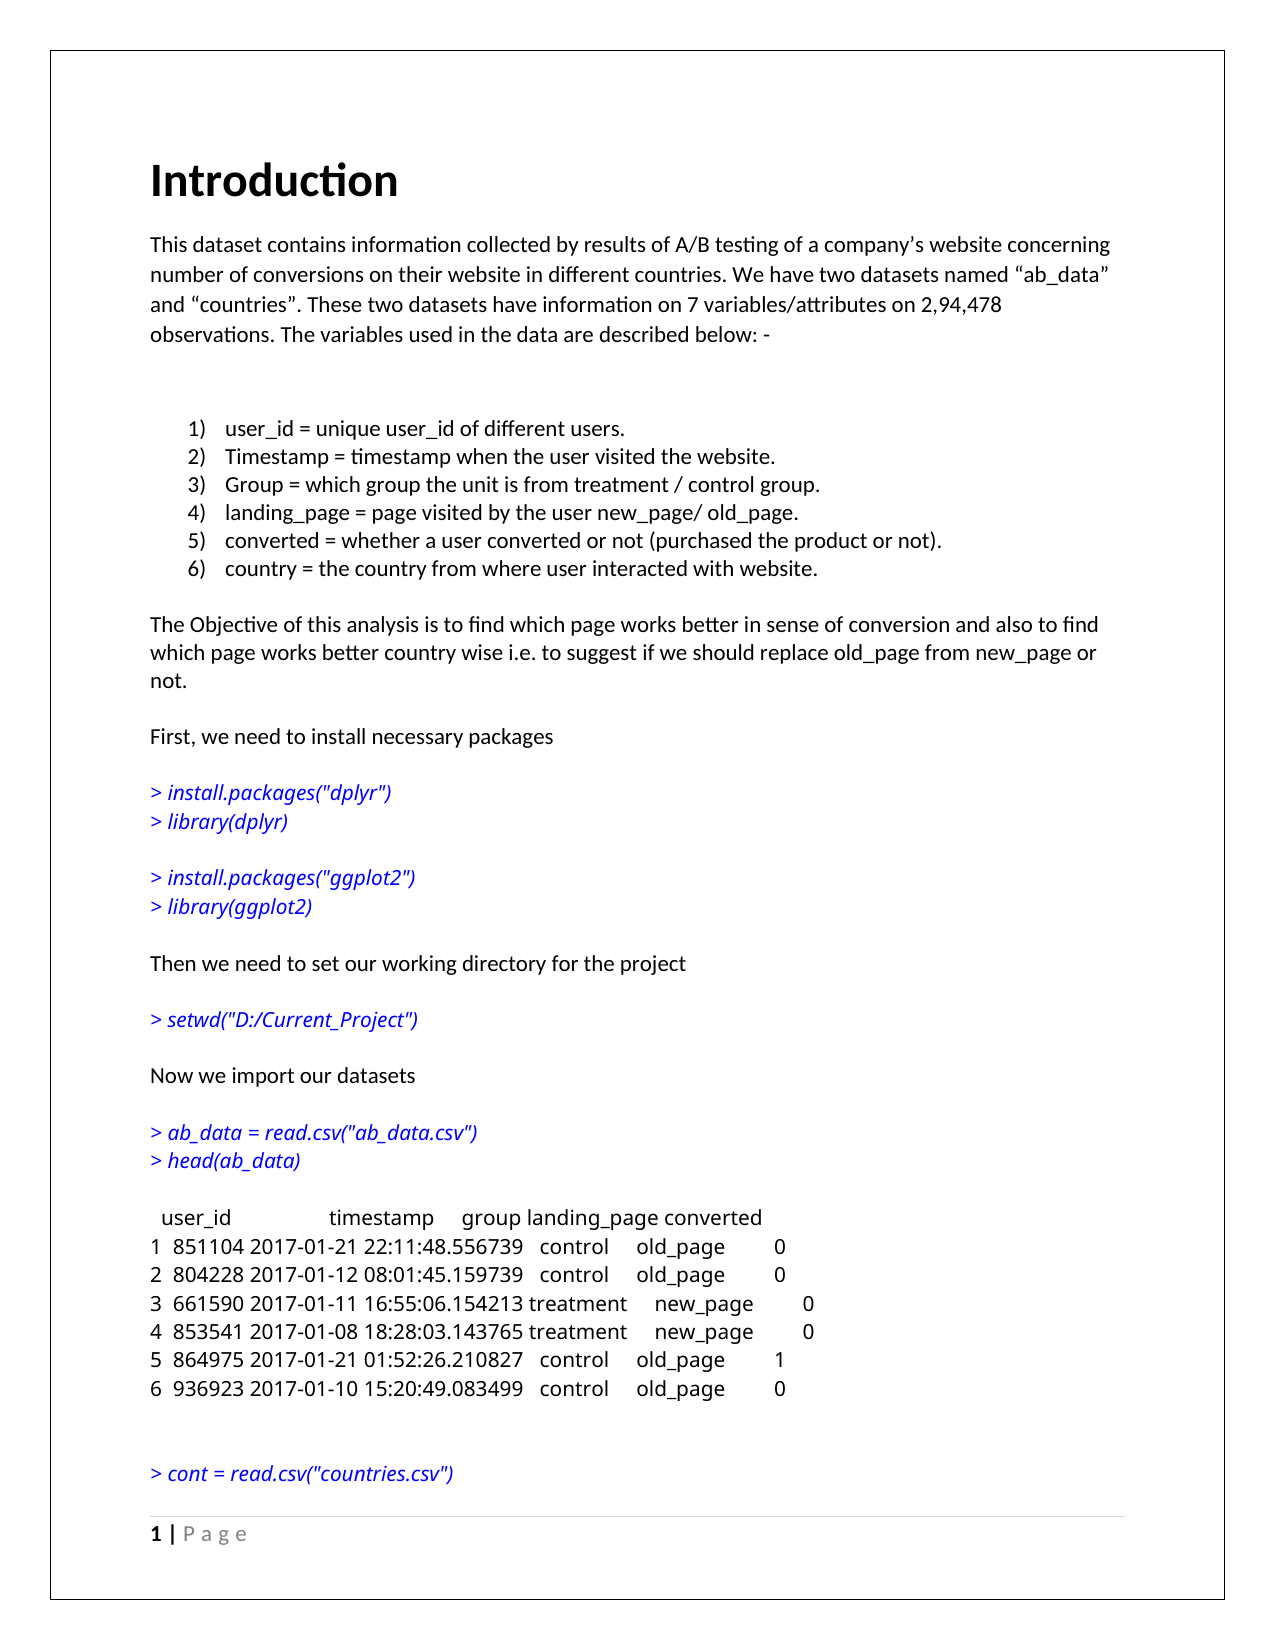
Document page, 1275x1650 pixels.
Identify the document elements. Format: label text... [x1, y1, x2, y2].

list landing_page = page visited by the user new_page/ old_page. [187, 498, 1125, 526]
text This dataset contains information collected by results of A/B testing of a company’s website concerning number of conversions on their website in different countries. We have two datasets named “ab_data” and “countries”. These two datasets have information on 7 variables/attributes on 2,94,478 observations. The variables used in the data are described below: - [150, 230, 1125, 348]
text 2 804228 2017-01-12 08:01:45.159739 control old_page 0 [150, 1260, 1125, 1289]
text Introduction [150, 150, 1125, 208]
text > cont = read.csv("countries.csv") [150, 1459, 1125, 1488]
list user_id = unique user_id of different users. [187, 414, 1125, 442]
text 1 851104 2017-01-21 22:11:48.556739 control old_page 0 [150, 1232, 1125, 1260]
list Group = which group the unit is from treatment / control group. [187, 470, 1125, 498]
list converted = whether a user converted or not (purchased the product or not). [187, 526, 1125, 554]
list country = the country from where user interacted with website. [187, 554, 1125, 582]
text 6 936923 2017-01-10 15:20:49.083499 control old_page 0 [150, 1374, 1125, 1402]
text > install.packages("dplyr") [150, 778, 1125, 807]
text > install.packages("ggplot2") [150, 863, 1125, 892]
text First, we need to install necessary packages [150, 722, 1125, 750]
text Then we need to set our working directory for the project [150, 949, 1125, 977]
text The Objective of this analysis is to find which page works better in sense of conversion and also to find which page works better country wise i.e. to suggest if we should replace old_page from new_page or not. [150, 610, 1125, 694]
list Timestamp = timestamp when the user visited the website. [187, 442, 1125, 470]
text 3 661590 2017-01-11 16:55:06.154213 treatment new_page 0 [150, 1289, 1125, 1317]
text 4 853541 2017-01-08 18:28:03.143765 treatment new_page 0 [150, 1317, 1125, 1346]
text > head(ab_data) [150, 1146, 1125, 1175]
text > library(dplyr) [150, 807, 1125, 835]
text > setwd("D:/Current_Project") [150, 1005, 1125, 1033]
text > ab_data = read.csv("ab_data.csv") [150, 1118, 1125, 1146]
text 5 864975 2017-01-21 01:52:26.210827 control old_page 1 [150, 1346, 1125, 1374]
text user_id timestamp group landing_page converted [150, 1203, 1125, 1232]
text Now we import our datasets [150, 1062, 1125, 1089]
text > library(ggplot2) [150, 892, 1125, 920]
